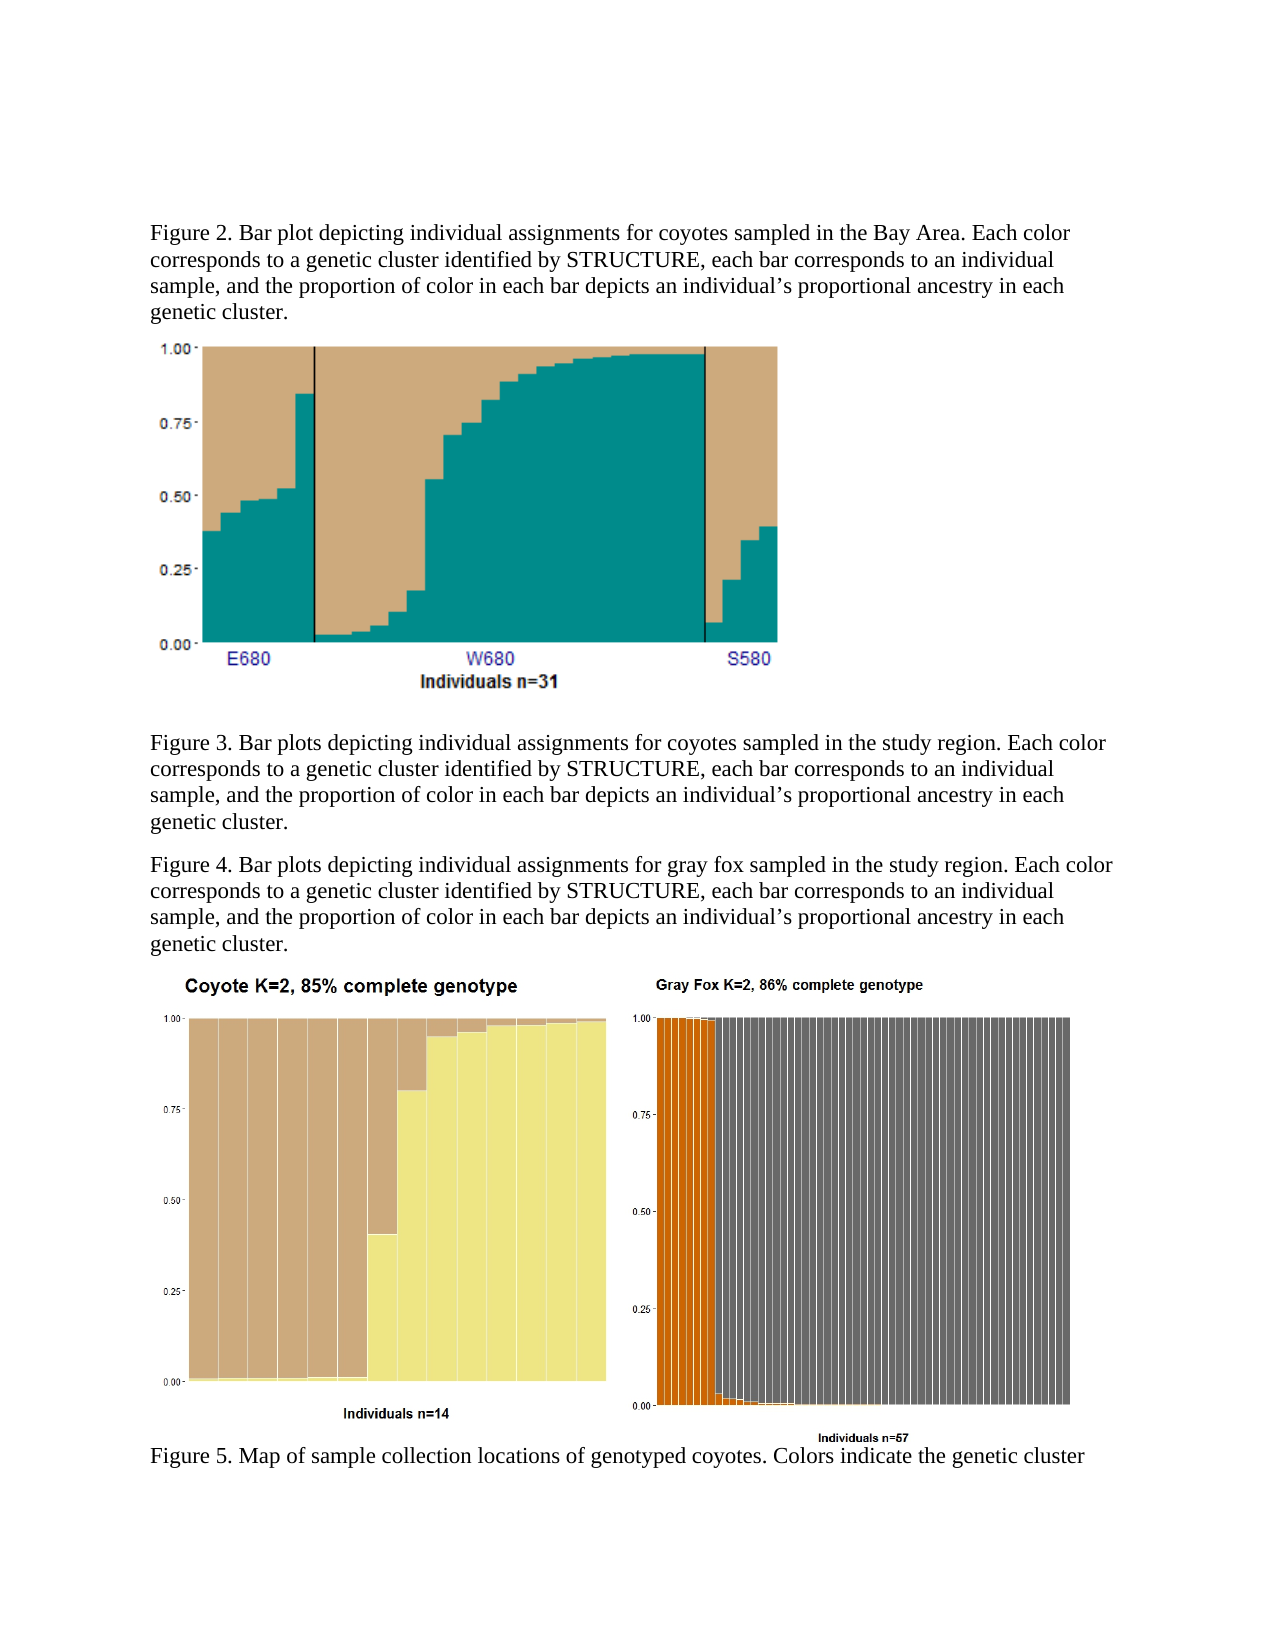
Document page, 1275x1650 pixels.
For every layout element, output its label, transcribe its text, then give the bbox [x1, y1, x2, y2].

picture [150, 972, 613, 1423]
picture [150, 336, 796, 699]
text Figure 4. Bar plots depicting individual assignments for gray fox sampled in the study region. Each color corresponds to a genetic cluster identified by STRUCTURE, each bar corresponds to an individual sample, and the proportion of color in each bar depicts an individual’s proportional ancestry in each genetic cluster. [150, 851, 1125, 956]
text Figure 2. Bar plot depicting individual assignments for coyotes sampled in the Bay Area. Each color corresponds to a genetic cluster identified by STRUCTURE, each bar corresponds to an individual sample, and the proportion of color in each bar depicts an individual’s proportional ancestry in each genetic cluster. [150, 219, 1125, 325]
text Figure 3. Bar plots depicting individual assignments for coyotes sampled in the study region. Each color corresponds to a genetic cluster identified by STRUCTURE, each bar corresponds to an individual sample, and the proportion of color in each bar depicts an individual’s proportional ancestry in each genetic cluster. [150, 729, 1125, 834]
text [150, 1154, 1125, 1468]
picture [625, 972, 1075, 1447]
